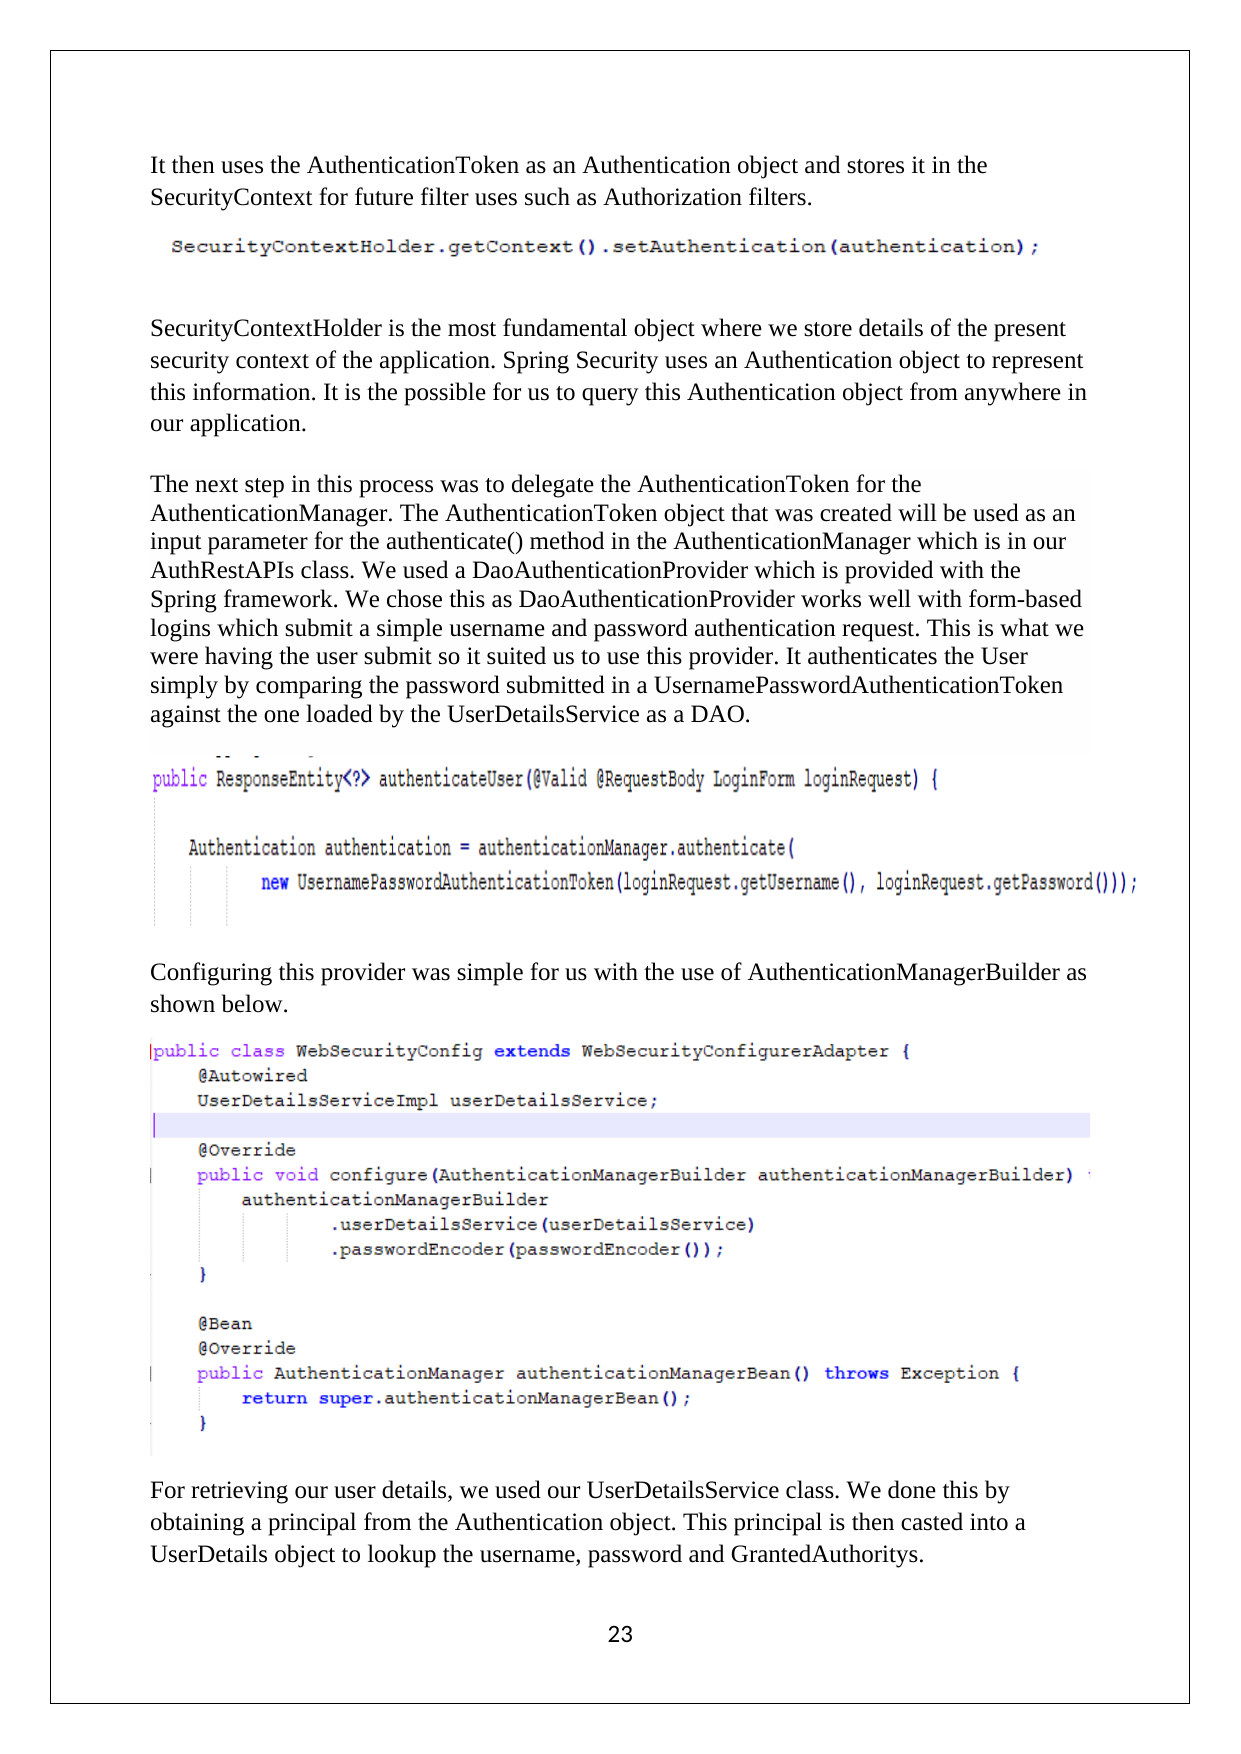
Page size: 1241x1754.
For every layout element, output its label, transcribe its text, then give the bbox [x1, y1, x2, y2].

picture [150, 756, 1141, 928]
text The next step in this process was to delegate the AuthenticationToken for the AuthenticationManager. The AuthenticationToken object that was created will be used as an input parameter for the authenticate() method in the AuthenticationManager which is in our AuthRestAPIs class. We used a DaoAuthenticationProvider which is provided with the Spring framework. We chose this as DaoAuthenticationProvider works well with form-based logins which submit a simple username and password authentication request. This is what we were having the user submit so it suited us to use this provider. It authenticates the User simply by comparing the password submitted in a UsernamePasswordAuthenticationToken against the one loaded by the UserDetailsService as a DAO. [150, 469, 1090, 728]
text SecurityContextHolder is the most fundamental object where we store details of the present security context of the application. Spring Security uses an Authentication object to represent this information. It is the possible for us to query this Authentication object from anywhere in our application. [150, 313, 1090, 437]
text Configuring this provider was simple for us with the use of AuthenticationManagerBuilder as shown below. [150, 957, 1090, 1017]
text For retrieving our user details, we used our UserDetailsService class. We done this by obtaining a principal from the Authentication object. This principal is then casted into a UserDetails object to lookup the username, password and GrantedAuthoritys. [150, 1476, 1090, 1567]
text It then uses the AuthenticationToken as an Authentication object and stores it in the SecurityContext for future filter uses such as Authorization filters. [150, 150, 1090, 210]
picture [150, 1037, 1091, 1456]
picture [150, 213, 1091, 279]
